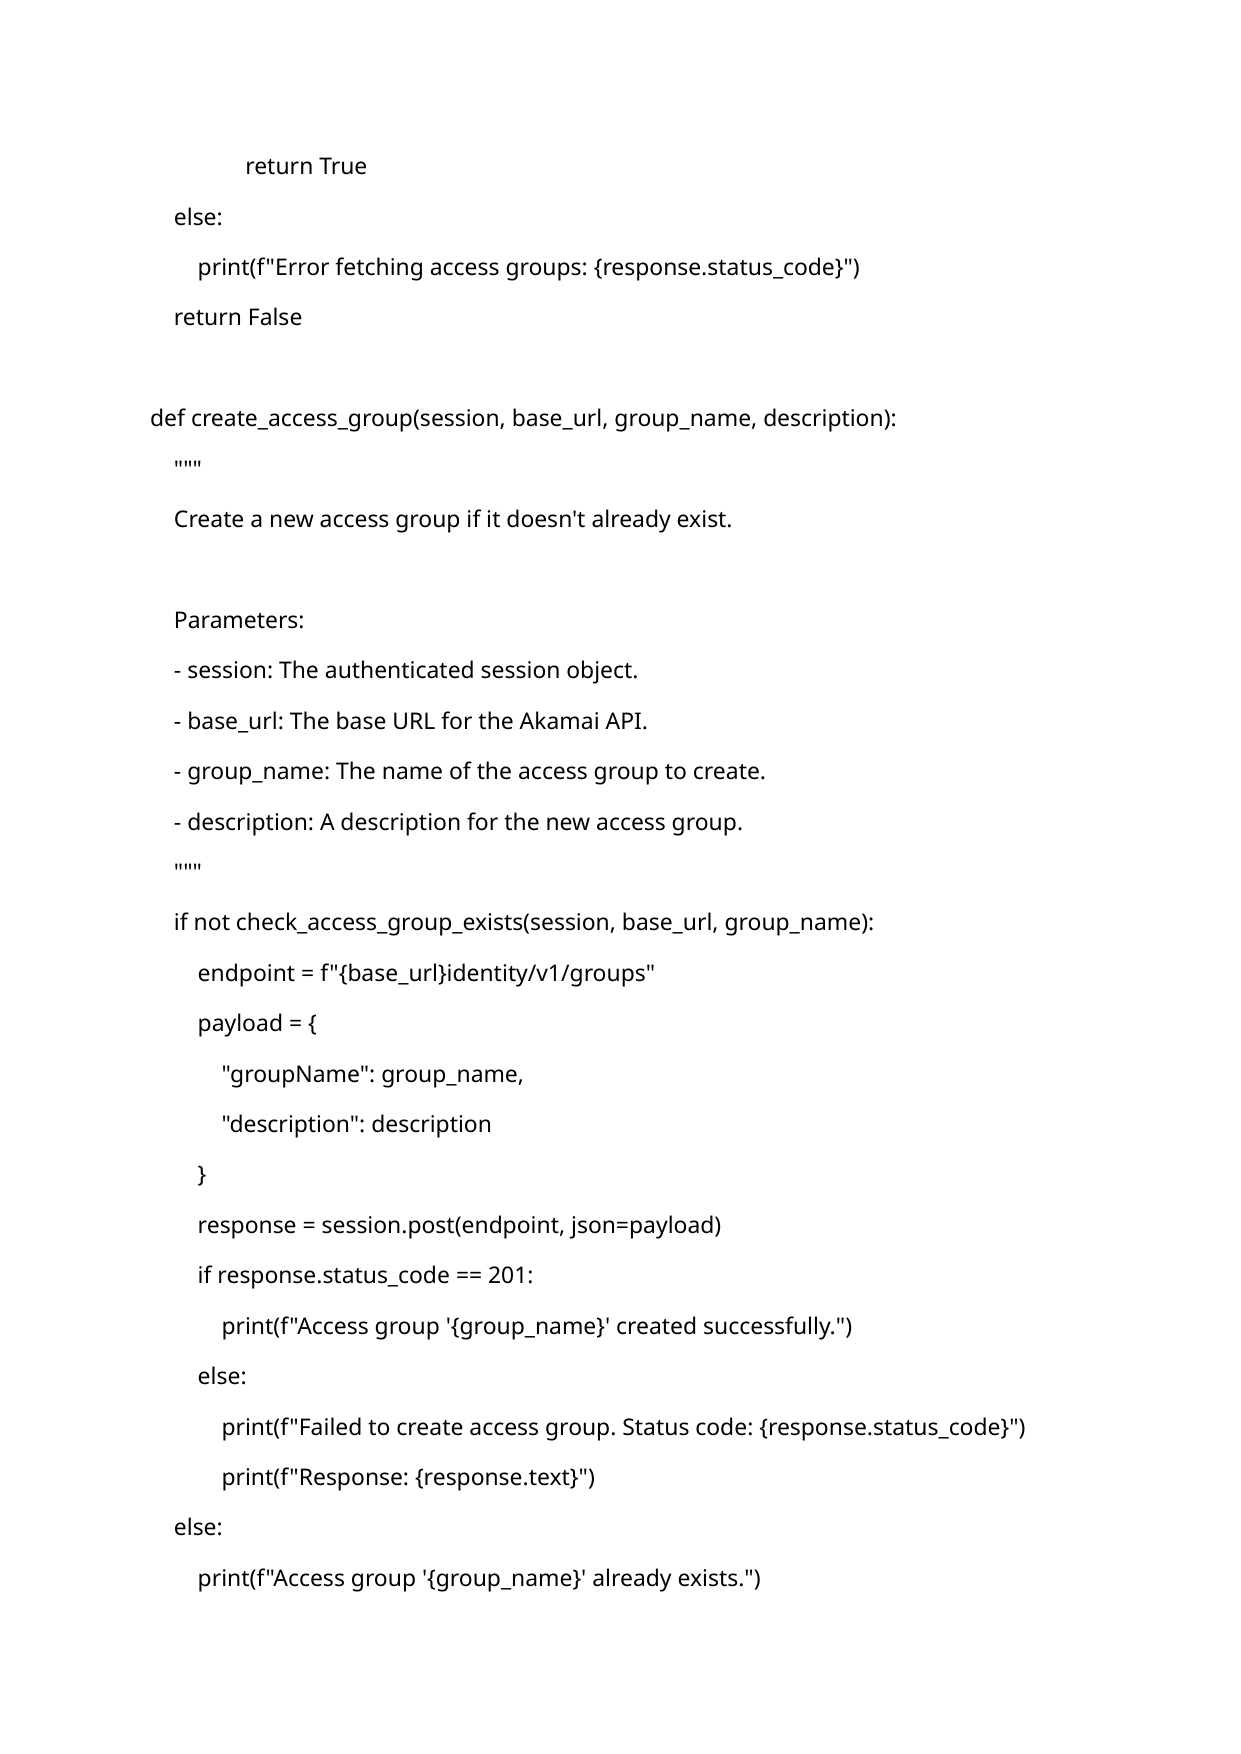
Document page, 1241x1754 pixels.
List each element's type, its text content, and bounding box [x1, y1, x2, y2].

text else: [150, 1511, 1090, 1542]
text endpoint = f"{base_url}identity/v1/groups" [150, 957, 1090, 988]
text payload = { [150, 1007, 1090, 1038]
text Create a new access group if it doesn't already exist. [150, 503, 1090, 534]
text "description": description [150, 1108, 1090, 1139]
text return True [150, 150, 1090, 181]
text """ [150, 452, 1090, 484]
text print(f"Error fetching access groups: {response.status_code}") [150, 251, 1090, 282]
text return False [150, 301, 1090, 332]
text print(f"Failed to create access group. Status code: {response.status_code}") [150, 1410, 1090, 1442]
text else: [150, 200, 1090, 232]
text def create_access_group(session, base_url, group_name, description): [150, 402, 1090, 433]
text print(f"Response: {response.text}") [150, 1461, 1090, 1492]
text else: [150, 1360, 1090, 1391]
text - base_url: The base URL for the Akamai API. [150, 704, 1090, 736]
text response = session.post(endpoint, json=payload) [150, 1209, 1090, 1240]
text if response.status_code == 201: [150, 1259, 1090, 1290]
text Parameters: [150, 604, 1090, 635]
text """ [150, 856, 1090, 887]
text print(f"Access group '{group_name}' already exists.") [150, 1562, 1090, 1593]
text - group_name: The name of the access group to create. [150, 755, 1090, 786]
text - description: A description for the new access group. [150, 805, 1090, 837]
text if not check_access_group_exists(session, base_url, group_name): [150, 906, 1090, 937]
text } [150, 1158, 1090, 1189]
text "groupName": group_name, [150, 1057, 1090, 1089]
text - session: The authenticated session object. [150, 654, 1090, 685]
text print(f"Access group '{group_name}' created successfully.") [150, 1309, 1090, 1341]
